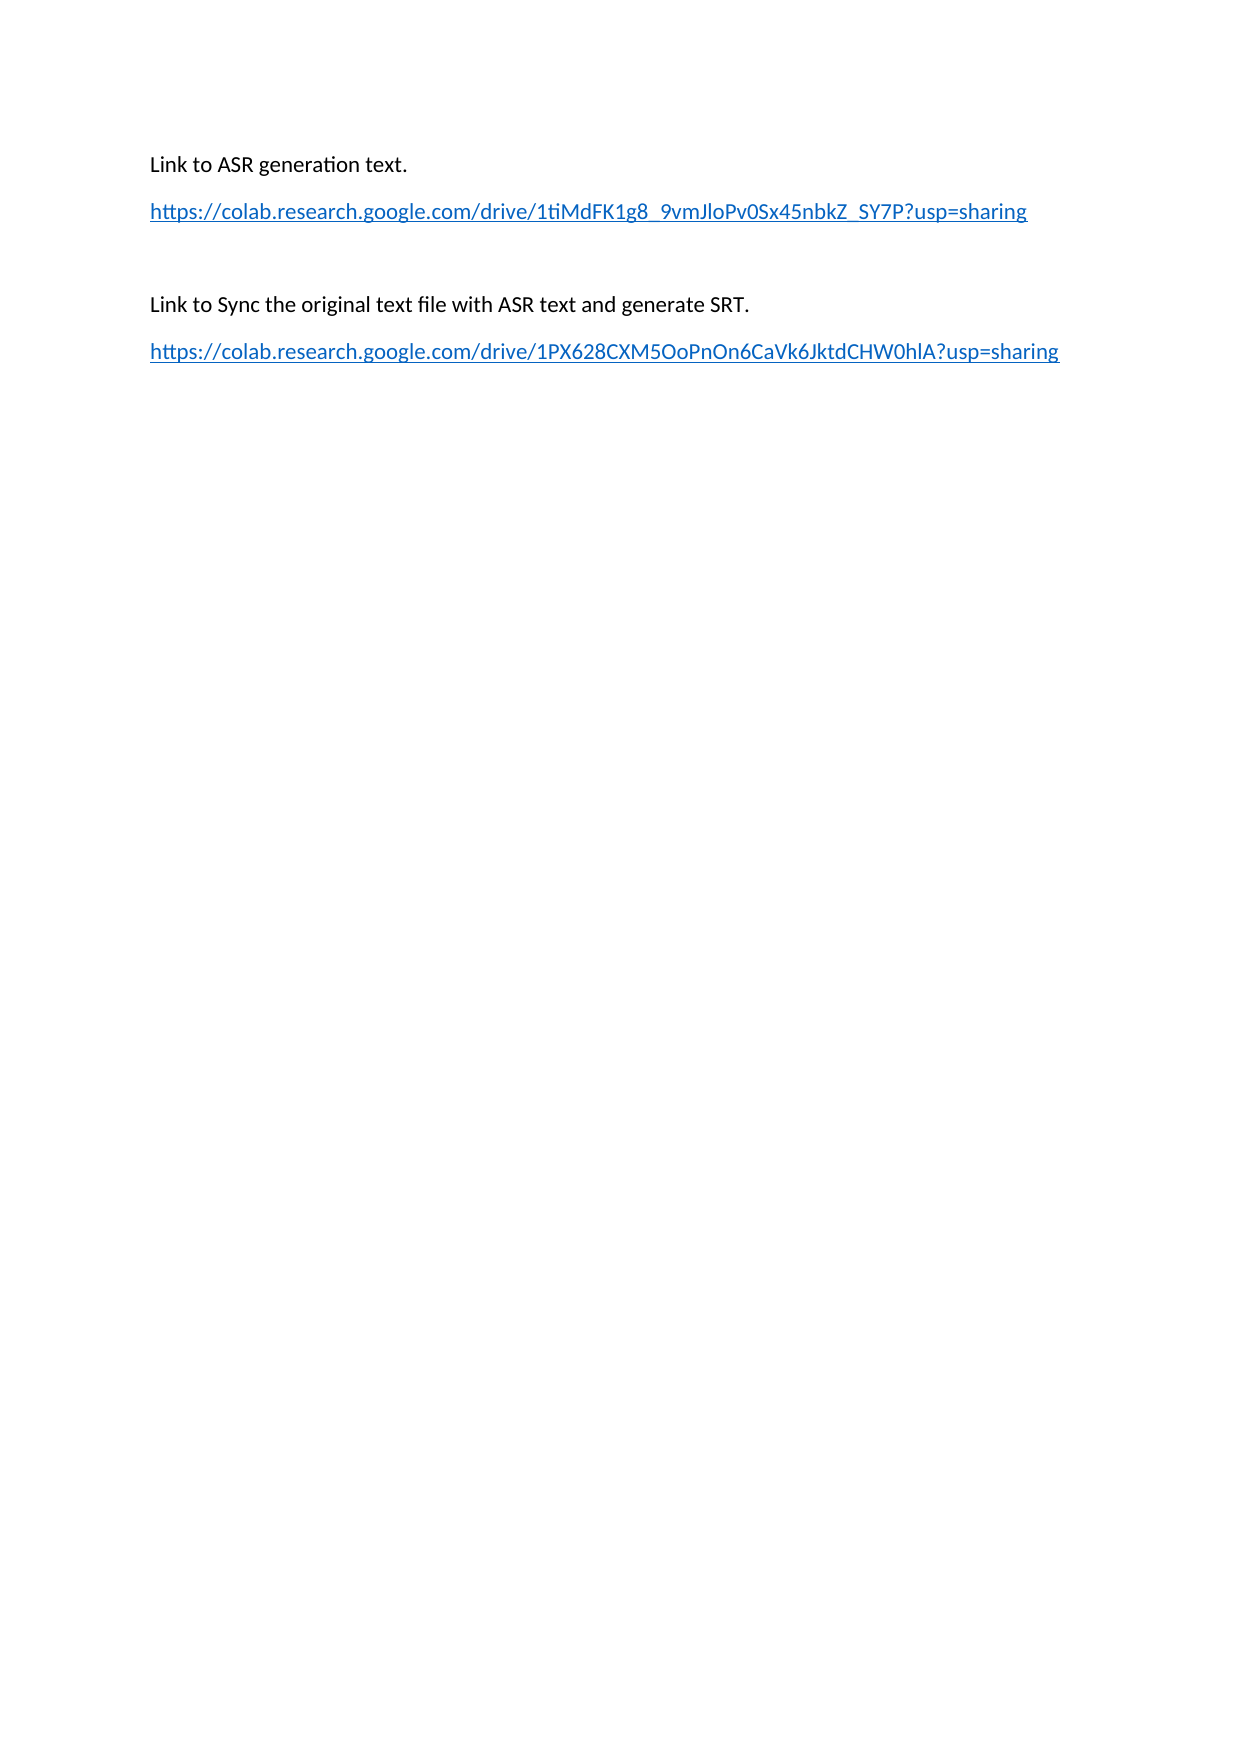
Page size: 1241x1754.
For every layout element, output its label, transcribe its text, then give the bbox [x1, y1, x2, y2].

text https://colab.research.google.com/drive/1PX628CXM5OoPnOn6CaVk6JktdCHW0hlA?usp=sharing [150, 337, 1090, 366]
text https://colab.research.google.com/drive/1tiMdFK1g8_9vmJloPv0Sx45nbkZ_SY7P?usp=sharing [150, 197, 1090, 225]
text Link to Sync the original text file with ASR text and generate SRT. [150, 291, 1090, 319]
text Link to ASR generation text. [150, 150, 1090, 178]
